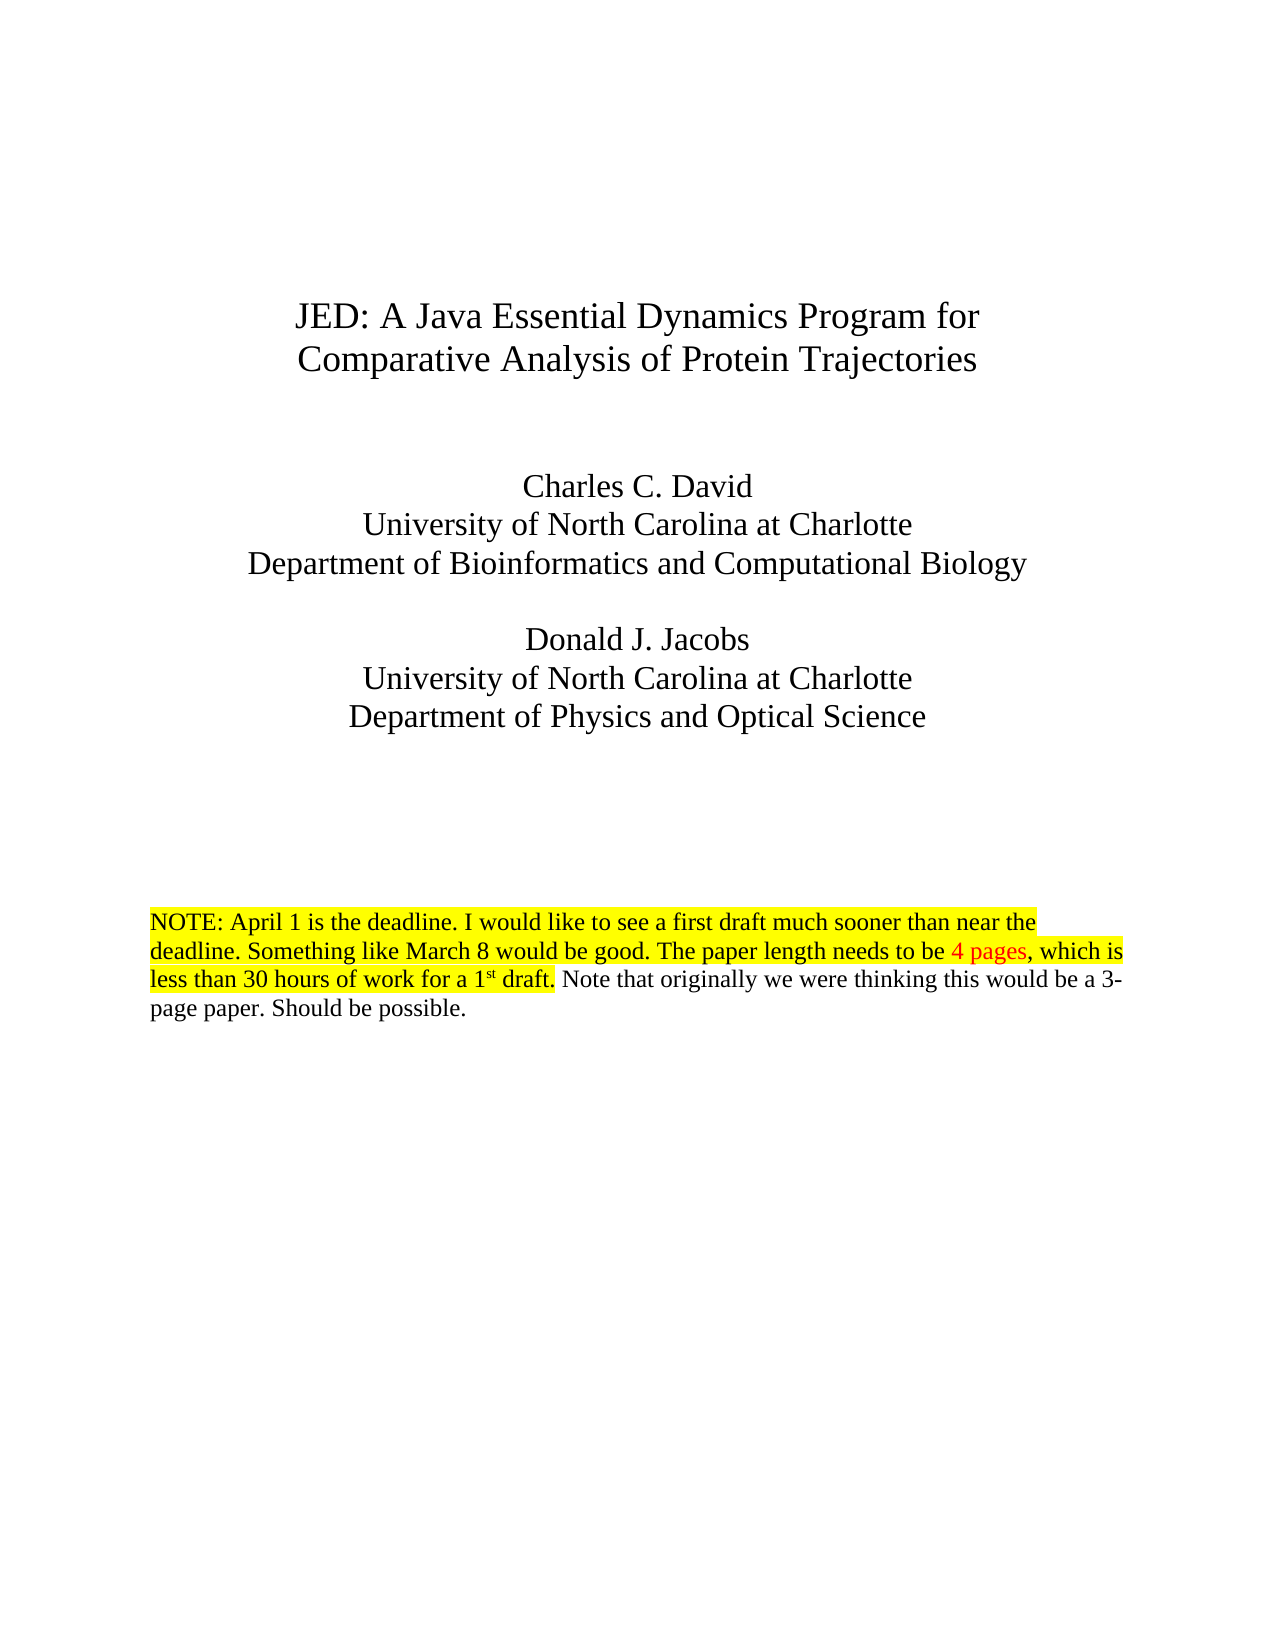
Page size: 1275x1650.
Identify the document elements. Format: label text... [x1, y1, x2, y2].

text JED: A Java Essential Dynamics Program for [150, 294, 1125, 337]
text NOTE: April 1 is the deadline. I would like to see a first draft much sooner than near the deadline. Something like March 8 would be good. The paper length needs to be 4 pages, which is less than 30 hours of work for a 1st draft. Note that originally we were thinking this would be a 3-page paper. Should be possible. [150, 907, 1125, 1022]
text University of North Carolina at Charlotte [150, 658, 1125, 696]
text Department of Bioinformatics and Computational Biology [150, 543, 1125, 581]
text Donald J. Jacobs [150, 619, 1125, 658]
text Charles C. David [150, 466, 1125, 504]
text University of North Carolina at Charlotte [150, 504, 1125, 543]
text Department of Physics and Optical Science [150, 696, 1125, 734]
text Comparative Analysis of Protein Trajectories [150, 337, 1125, 380]
